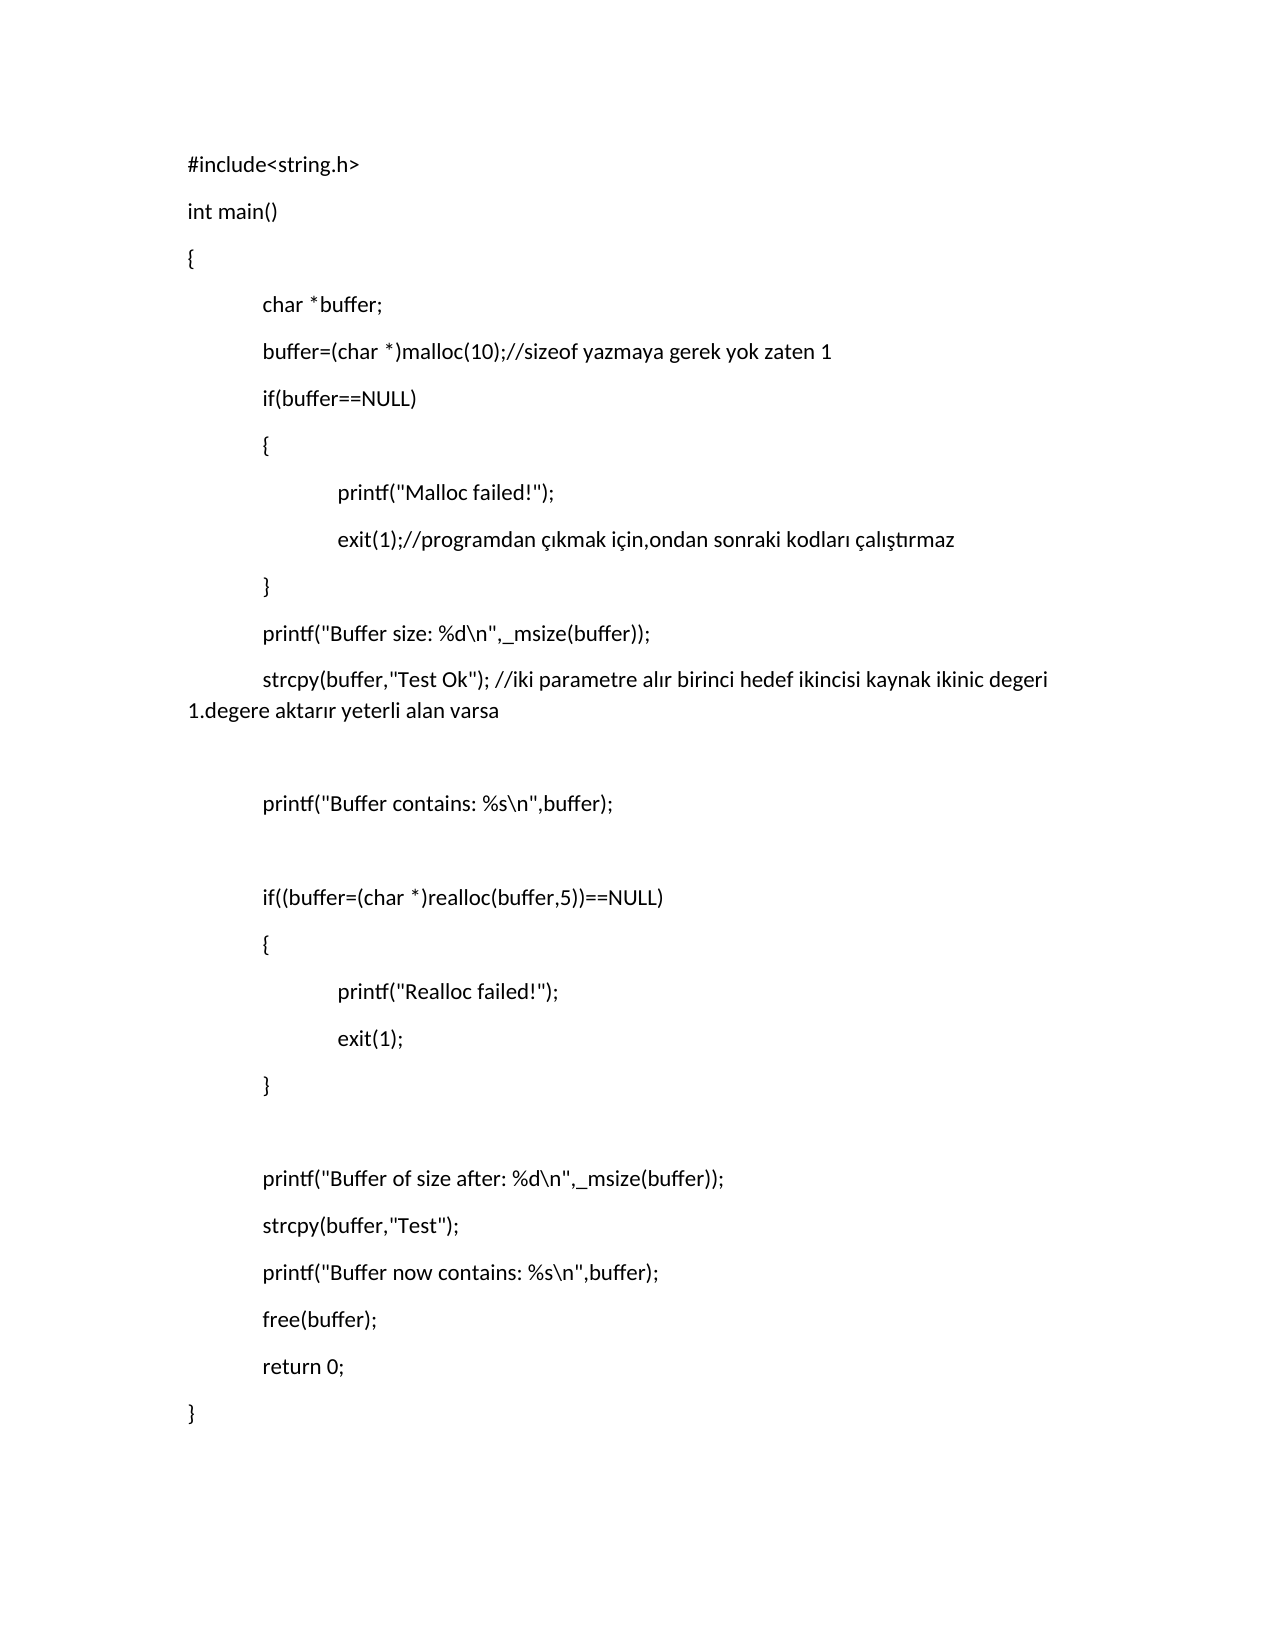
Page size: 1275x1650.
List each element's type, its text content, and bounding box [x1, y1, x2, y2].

text if((buffer=(char *)realloc(buffer,5))==NULL) [187, 883, 1087, 911]
text printf("Realloc failed!"); [187, 977, 1087, 1005]
text char *buffer; [187, 291, 1087, 319]
text strcpy(buffer,"Test Ok"); //iki parametre alır birinci hedef ikincisi kaynak ikinic degeri 1.degere aktarır yeterli alan varsa [187, 666, 1087, 724]
text if(buffer==NULL) [187, 384, 1087, 412]
text } [187, 1399, 1087, 1427]
text return 0; [187, 1352, 1087, 1380]
text printf("Buffer of size after: %d\n",_msize(buffer)); [187, 1164, 1087, 1193]
text } [187, 572, 1087, 600]
text printf("Malloc failed!"); [187, 478, 1087, 506]
text exit(1); [187, 1024, 1087, 1052]
text buffer=(char *)malloc(10);//sizeof yazmaya gerek yok zaten 1 [187, 337, 1087, 366]
text int main() [187, 197, 1087, 225]
text #include<string.h> [187, 150, 1087, 178]
text exit(1);//programdan çıkmak için,ondan sonraki kodları çalıştırmaz [187, 525, 1087, 553]
text printf("Buffer contains: %s\n",buffer); [187, 789, 1087, 818]
text { [187, 244, 1087, 272]
text { [187, 431, 1087, 459]
text strcpy(buffer,"Test"); [187, 1211, 1087, 1239]
text printf("Buffer now contains: %s\n",buffer); [187, 1258, 1087, 1286]
text { [187, 930, 1087, 958]
text } [187, 1071, 1087, 1099]
text printf("Buffer size: %d\n",_msize(buffer)); [187, 619, 1087, 647]
text free(buffer); [187, 1305, 1087, 1333]
